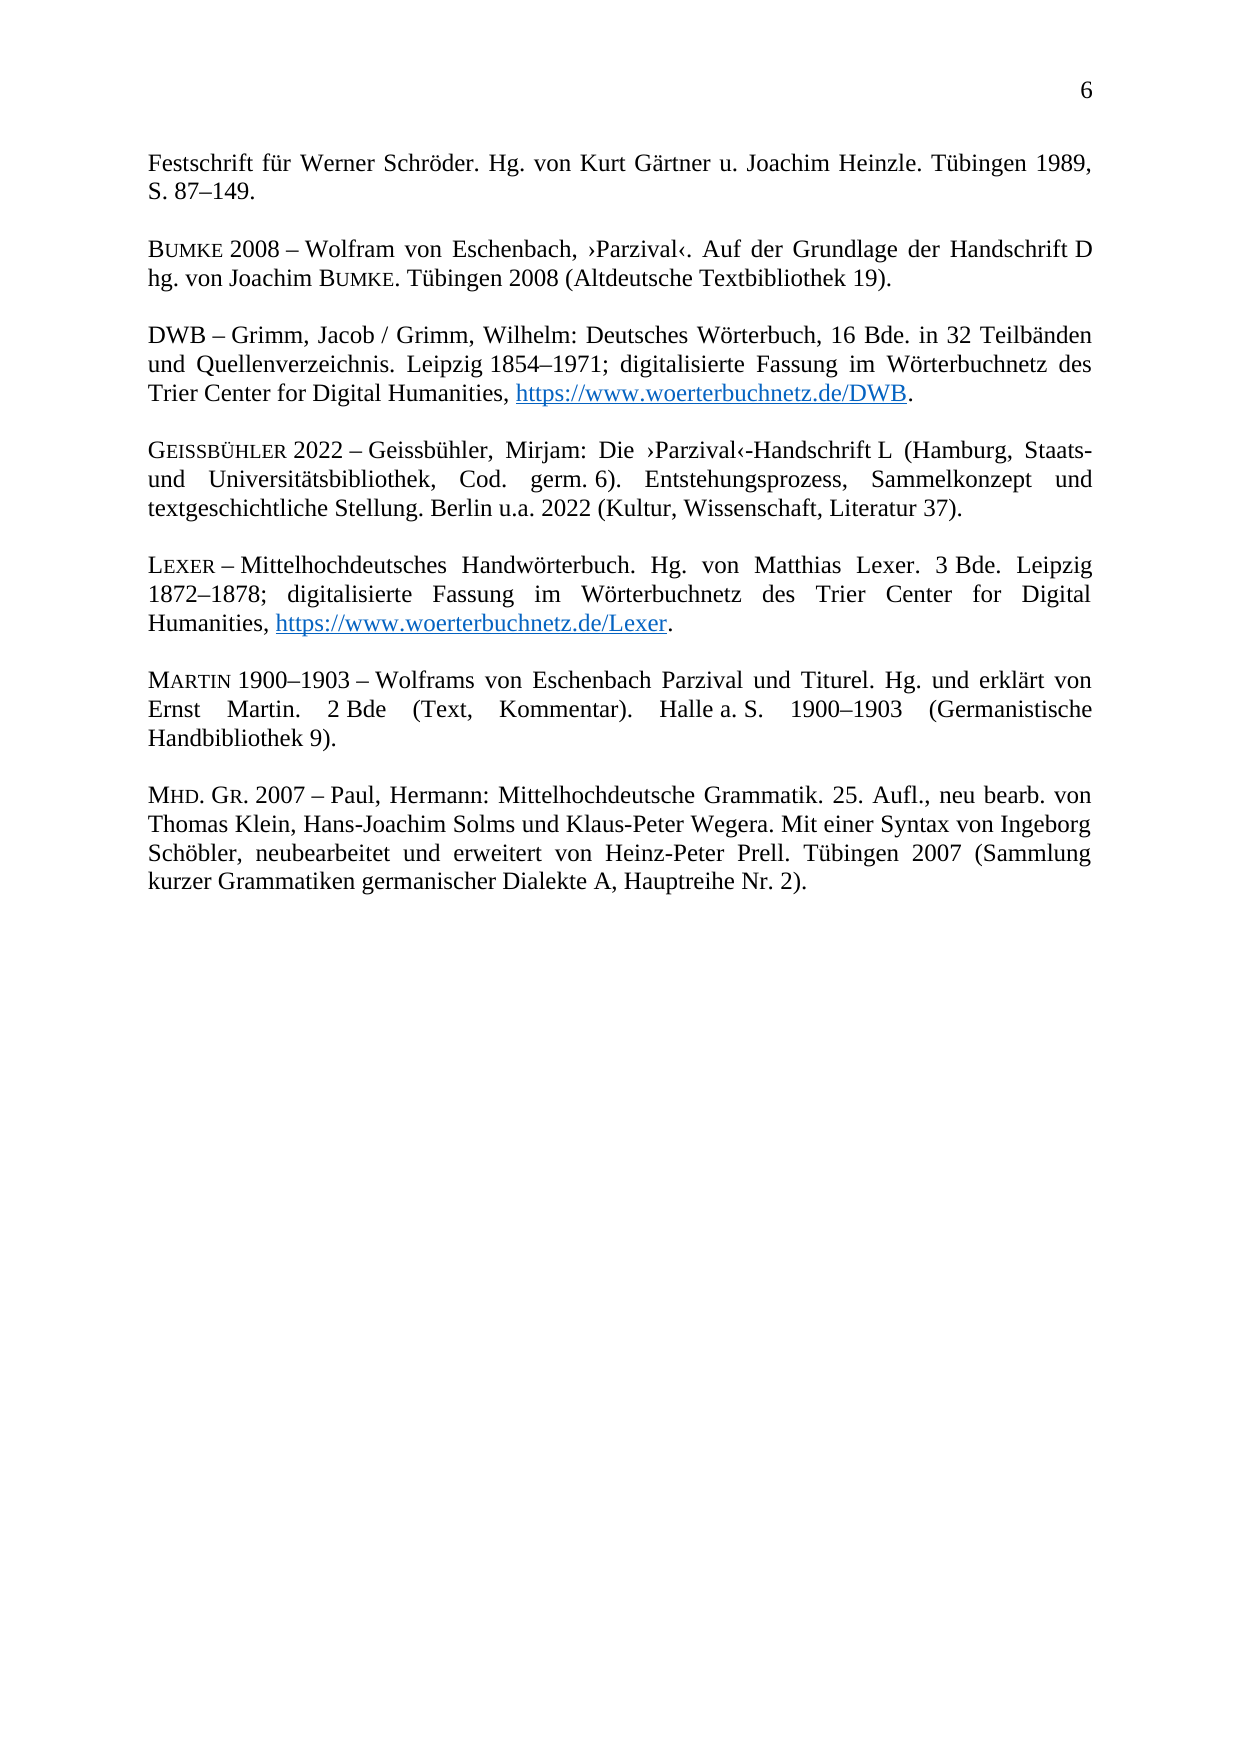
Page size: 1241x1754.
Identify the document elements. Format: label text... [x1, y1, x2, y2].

text Geissbühler 2022 – Geissbühler, Mirjam: Die ›Parzival‹-Handschrift L (Hamburg, Staats- und Universitätsbibliothek, Cod. germ. 6). Entstehungsprozess, Sammelkonzept und textgeschichtliche Stellung. Berlin u.a. 2022 (Kultur, Wissenschaft, Literatur 37). [148, 435, 1092, 521]
text Bumke 2008 – Wolfram von Eschenbach, ›Parzival‹. Auf der Grundlage der Handschrift D hg. von Joachim Bumke. Tübingen 2008 (Altdeutsche Textbibliothek 19). [148, 234, 1092, 291]
text Lexer – Mittelhochdeutsches Handwörterbuch. Hg. von Matthias Lexer. 3 Bde. Leipzig 1872–1878; digitalisierte Fassung im Wörterbuchnetz des Trier Center for Digital Humanities, https://www.woerterbuchnetz.de/Lexer. [148, 550, 1092, 636]
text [148, 148, 1092, 205]
text Mhd. Gr. 2007 – Paul, Hermann: Mittelhochdeutsche Grammatik. 25. Aufl., neu bearb. von Thomas Klein, Hans-Joachim Solms und Klaus-Peter Wegera. Mit einer Syntax von Ingeborg Schöbler, neubearbeitet und erweitert von Heinz-Peter Prell. Tübingen 2007 (Sammlung kurzer Grammatiken germanischer Dialekte A, Hauptreihe Nr. 2). [148, 780, 1092, 895]
text Martin 1900–1903 – Wolframs von Eschenbach Parzival und Titurel. Hg. und erklärt von Ernst Martin. 2 Bde (Text, Kommentar). Halle a. S. 1900–1903 (Germanistische Handbibliothek 9). [148, 665, 1092, 751]
text DWB – Grimm, Jacob / Grimm, Wilhelm: Deutsches Wörterbuch, 16 Bde. in 32 Teilbänden und Quellenverzeichnis. Leipzig 1854–1971; digitalisierte Fassung im Wörterbuchnetz des Trier Center for Digital Humanities, https://www.woerterbuchnetz.de/DWB. [148, 320, 1092, 406]
